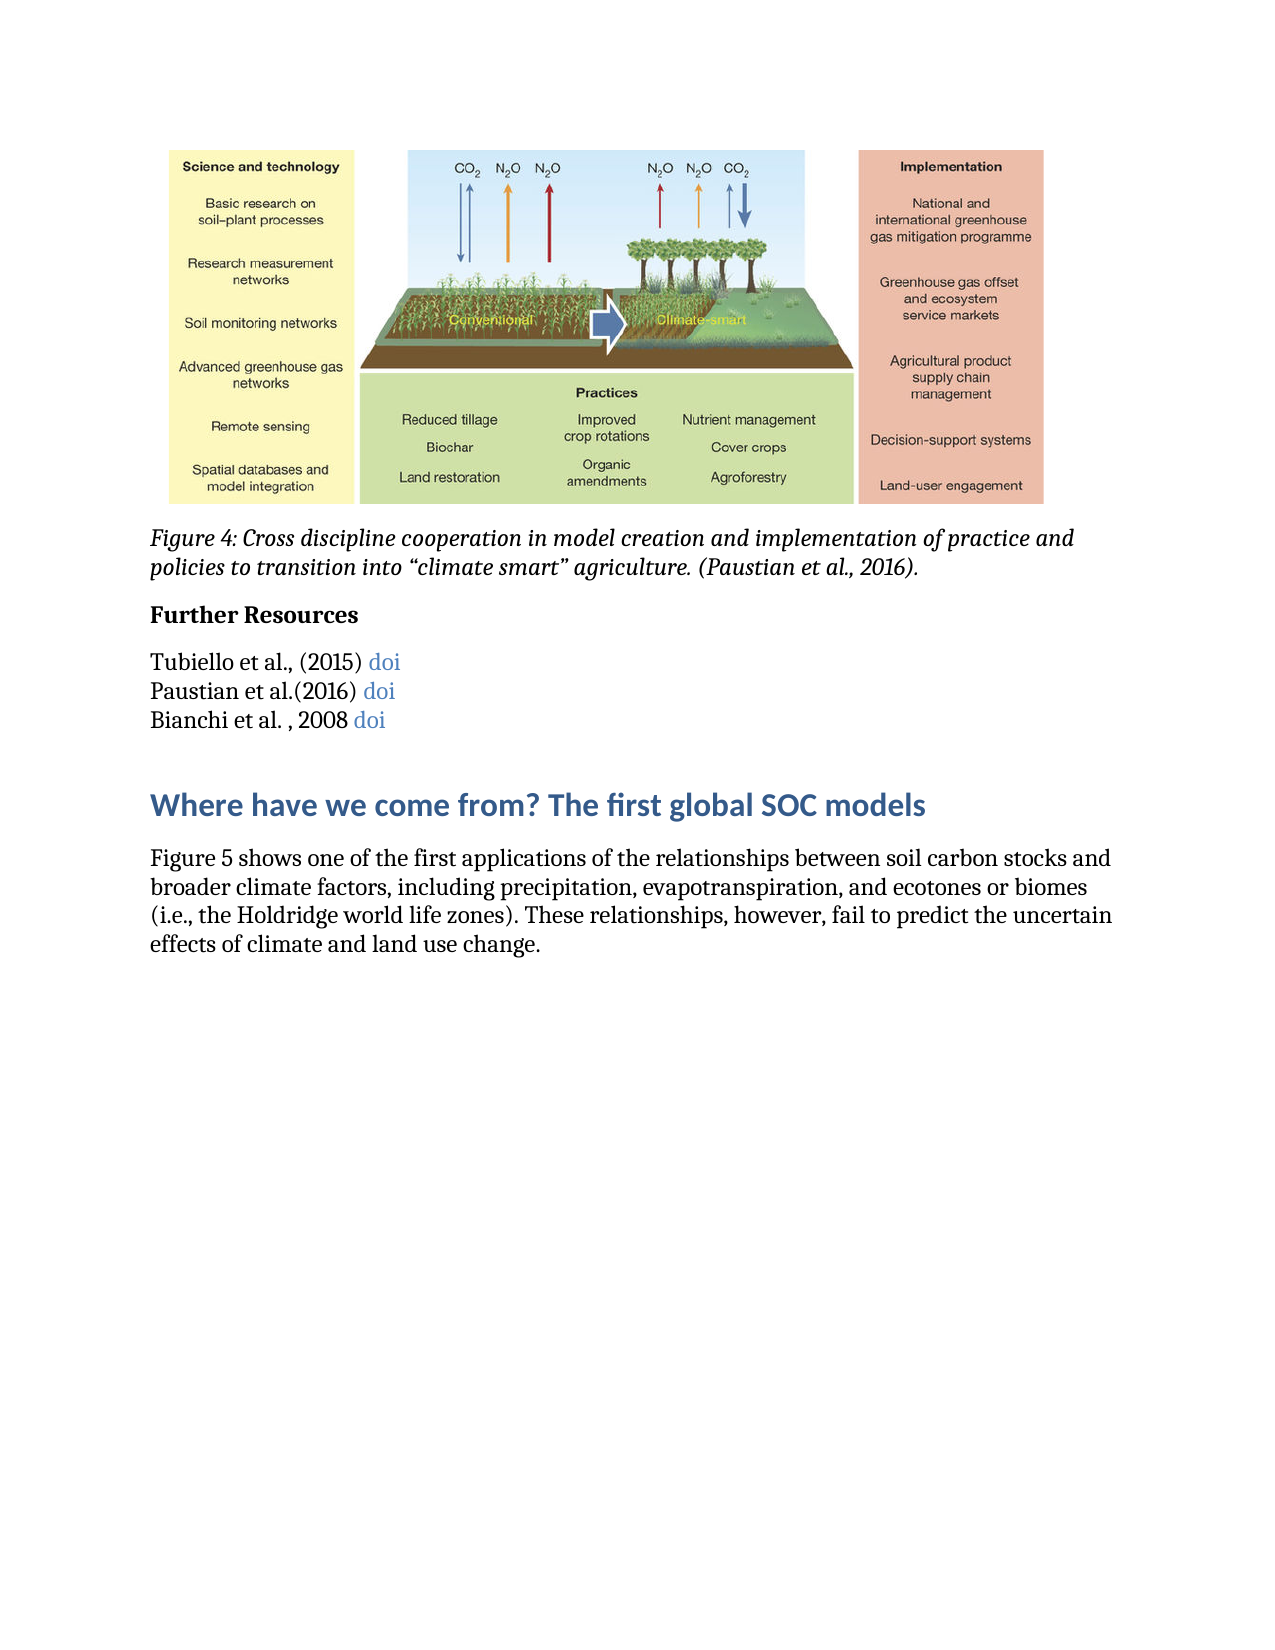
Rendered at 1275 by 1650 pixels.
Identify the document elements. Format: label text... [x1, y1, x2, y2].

picture [168, 150, 1044, 504]
text Tubiello et al., (2015) doi Paustian et al.(2016) doi Bianchi et al. , 2008 doi [150, 648, 1125, 734]
text Figure 4: Cross discipline cooperation in model creation and implementation of practice and policies to transition into “climate smart” agriculture. (Paustian et al., 2016). [150, 524, 1125, 582]
subtitle Where have we come from? The first global SOC models [150, 784, 1125, 825]
text Further Resources [150, 601, 1125, 629]
text Figure 5 shows one of the first applications of the relationships between soil carbon stocks and broader climate factors, including precipitation, evapotranspiration, and ecotones or biomes (i.e., the Holdridge world life zones). These relationships, however, fail to predict the uncertain effects of climate and land use change. [150, 844, 1125, 959]
